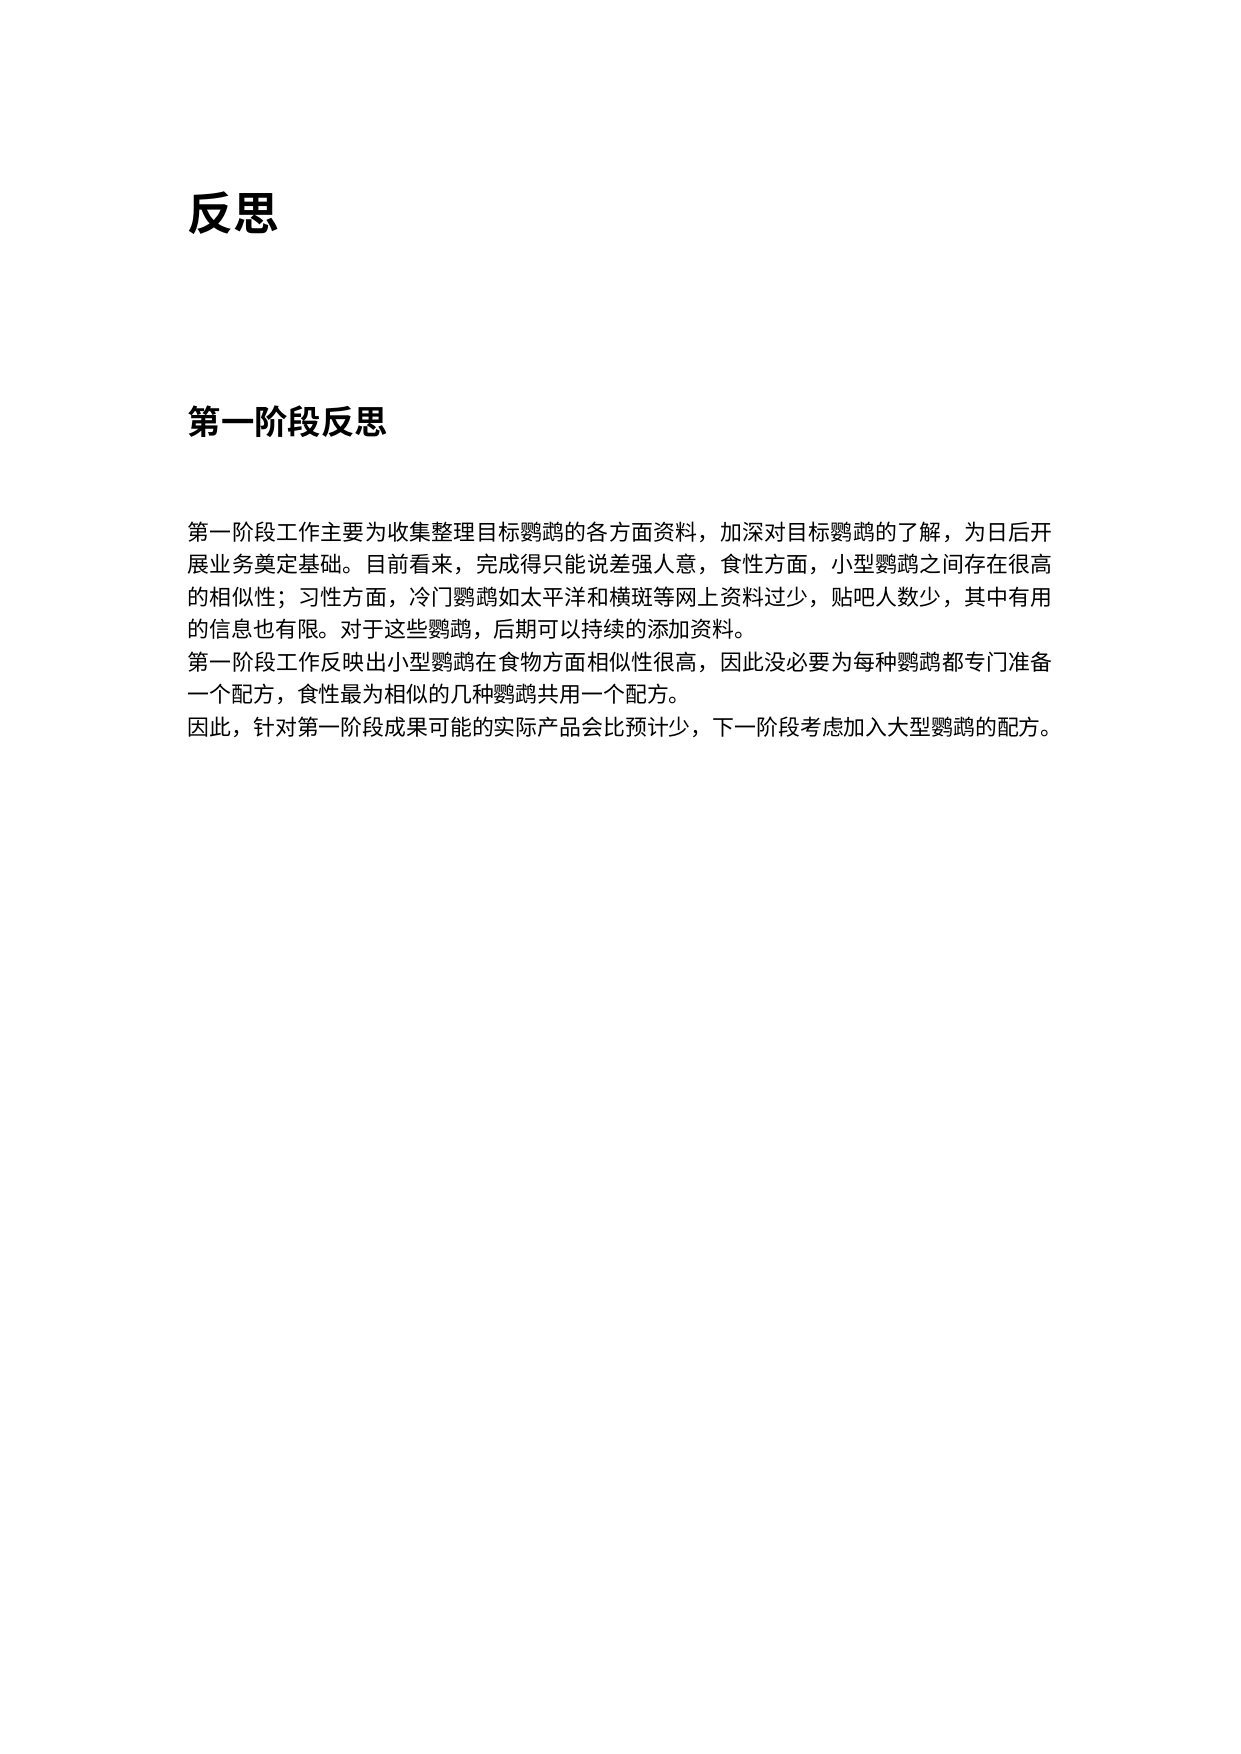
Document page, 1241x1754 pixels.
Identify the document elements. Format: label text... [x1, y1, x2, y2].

text 第一阶段工作反映出小型鹦鹉在食物方面相似性很高，因此没必要为每种鹦鹉都专门准备一个配方，食性最为相似的几种鹦鹉共用一个配方。 [187, 644, 1053, 709]
text 第一阶段工作主要为收集整理目标鹦鹉的各方面资料，加深对目标鹦鹉的了解，为日后开展业务奠定基础。目前看来，完成得只能说差强人意，食性方面，小型鹦鹉之间存在很高的相似性；习性方面，冷门鹦鹉如太平洋和横斑等网上资料过少，贴吧人数少，其中有用的信息也有限。对于这些鹦鹉，后期可以持续的添加资料。 [187, 514, 1053, 644]
text 因此，针对第一阶段成果可能的实际产品会比预计少，下一阶段考虑加入大型鹦鹉的配方。 [187, 709, 1053, 742]
subtitle 反思 [187, 162, 1053, 259]
subtitle 第一阶段反思 [187, 387, 1053, 452]
